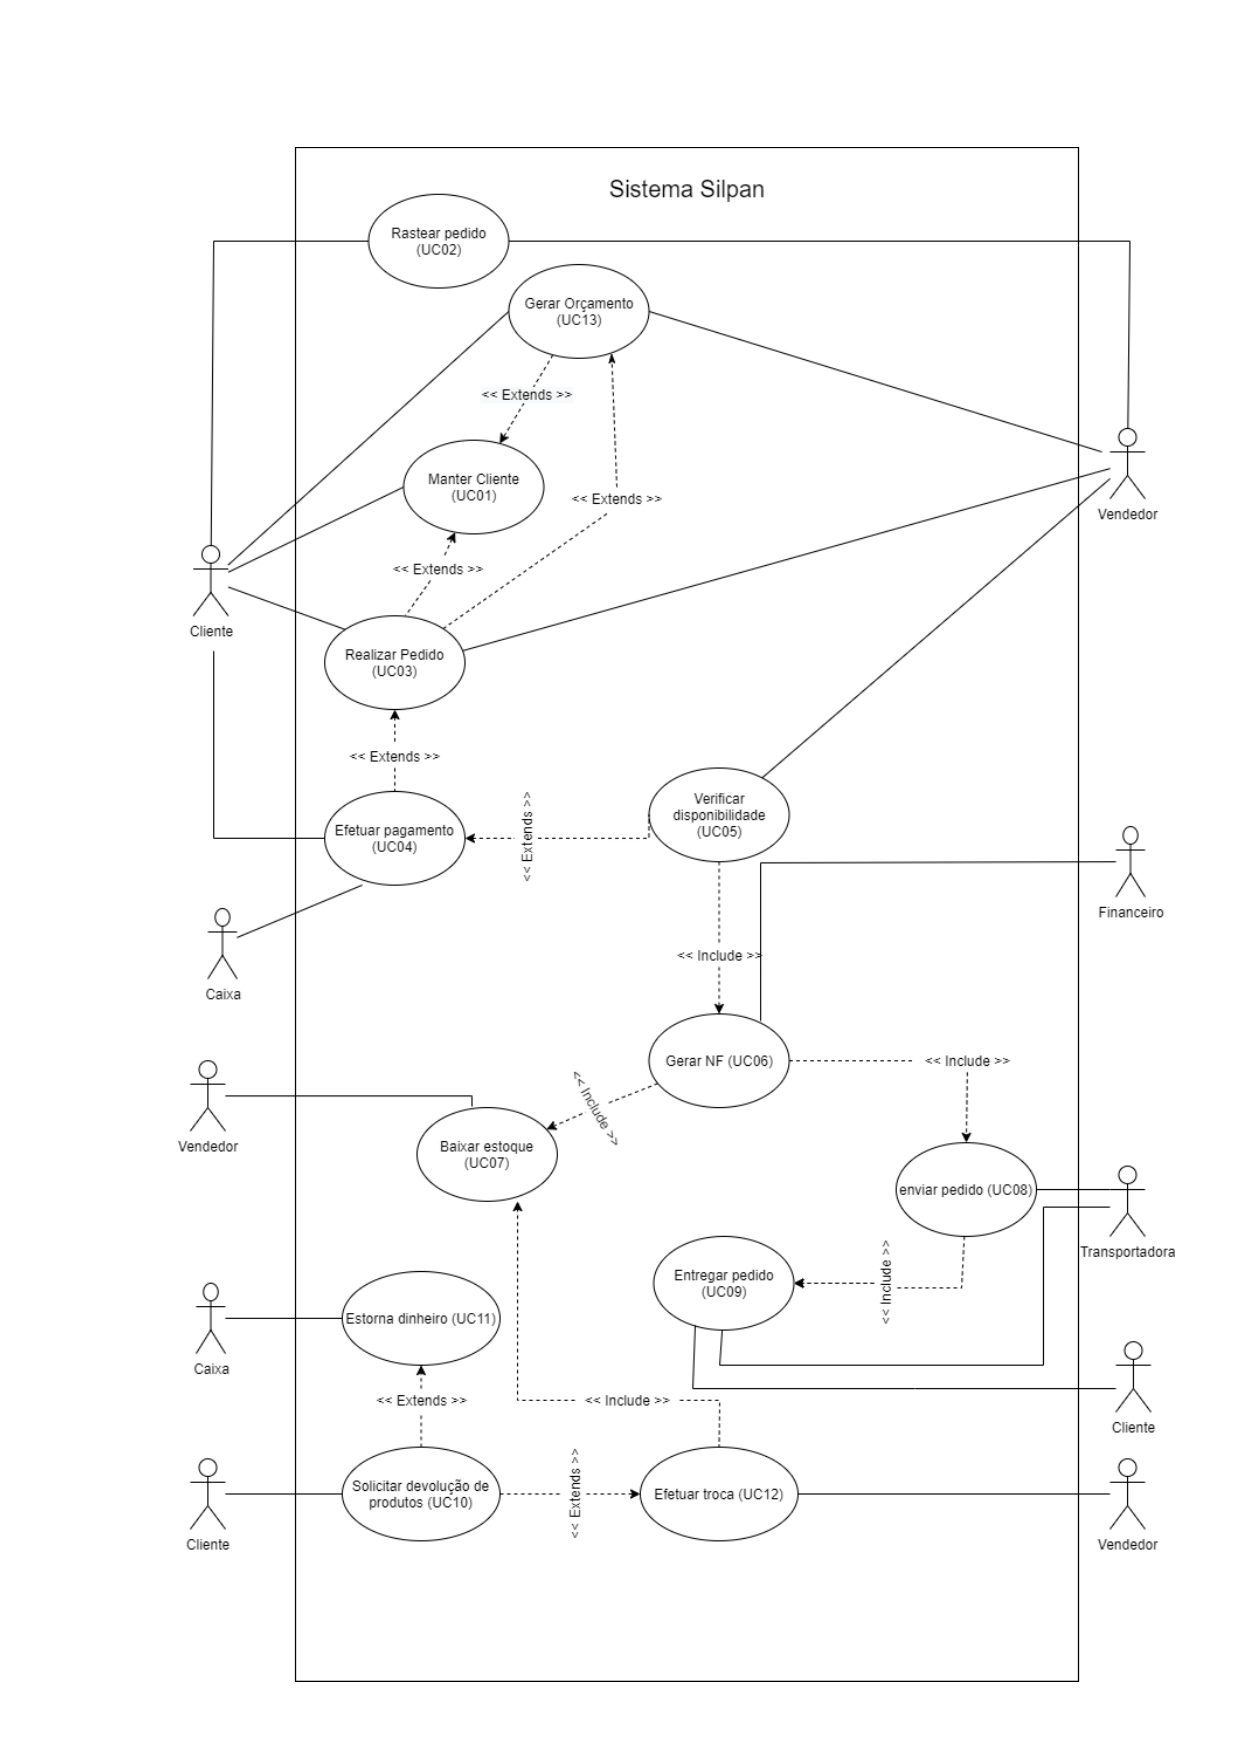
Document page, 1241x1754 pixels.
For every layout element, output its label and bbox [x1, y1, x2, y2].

picture [177, 147, 1175, 1682]
